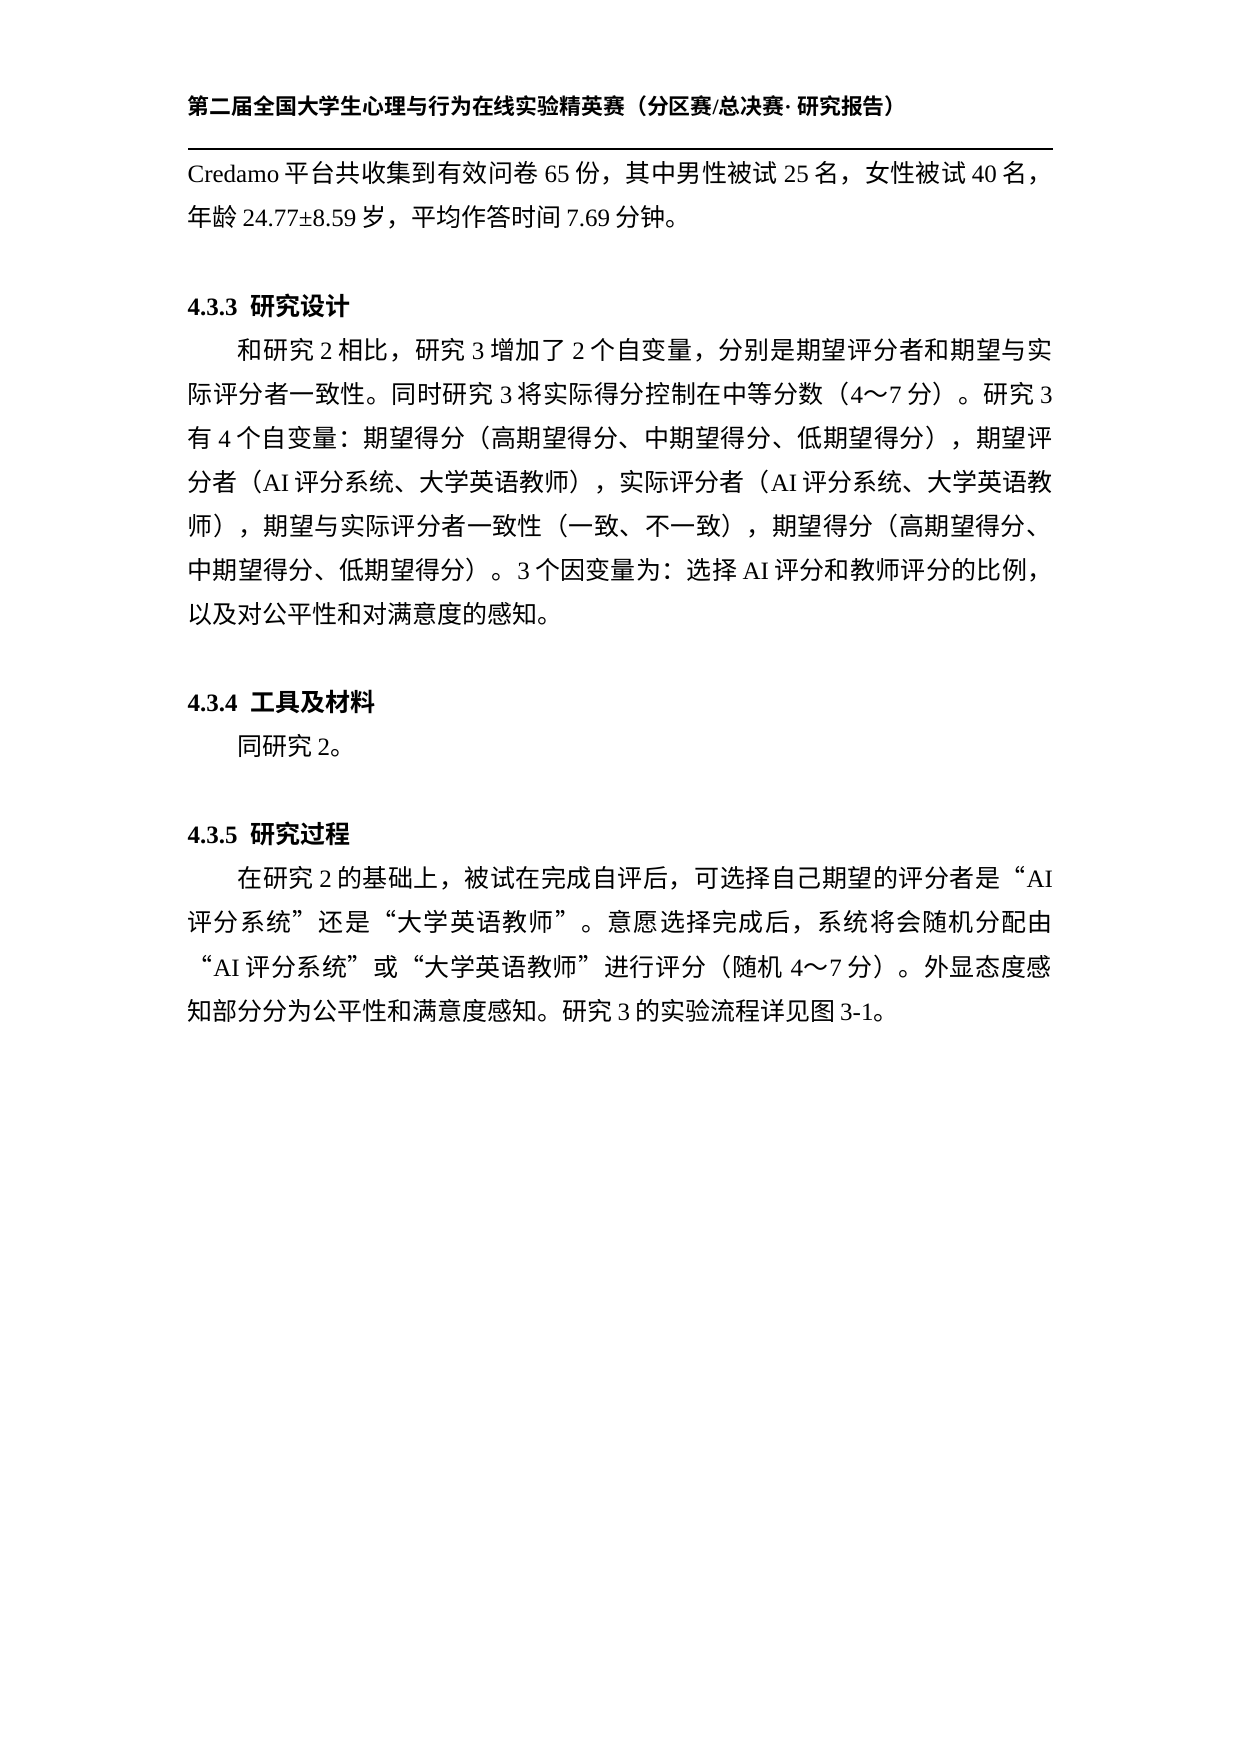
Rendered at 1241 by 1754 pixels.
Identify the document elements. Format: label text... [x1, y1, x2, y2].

text 在研究2的基础上，被试在完成自评后，可选择自己期望的评分者是“AI评分系统”还是“大学英语教师”。意愿选择完成后，系统将会随机分配由“AI评分系统”或“大学英语教师”进行评分（随机4～7分）。外显态度感知部分分为公平性和满意度感知。研究3的实验流程详见图3-1。 [187, 855, 1053, 1031]
text 和研究2相比，研究3增加了2个自变量，分别是期望评分者和期望与实际评分者一致性。同时研究3将实际得分控制在中等分数（4～7分）。研究3有4个自变量：期望得分（高期望得分、中期望得分、低期望得分），期望评分者（AI评分系统、大学英语教师），实际评分者（AI评分系统、大学英语教师），期望与实际评分者一致性（一致、不一致），期望得分（高期望得分、中期望得分、低期望得分）。3个因变量为：选择AI评分和教师评分的比例，以及对公平性和对满意度的感知。 [187, 326, 1053, 635]
text 4.3.5 研究过程 [187, 811, 1053, 855]
text 4.3.3 研究设计 [187, 282, 1053, 326]
text 同研究2。 [187, 723, 1053, 767]
text 4.3.4 工具及材料 [187, 679, 1053, 723]
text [187, 150, 1053, 238]
